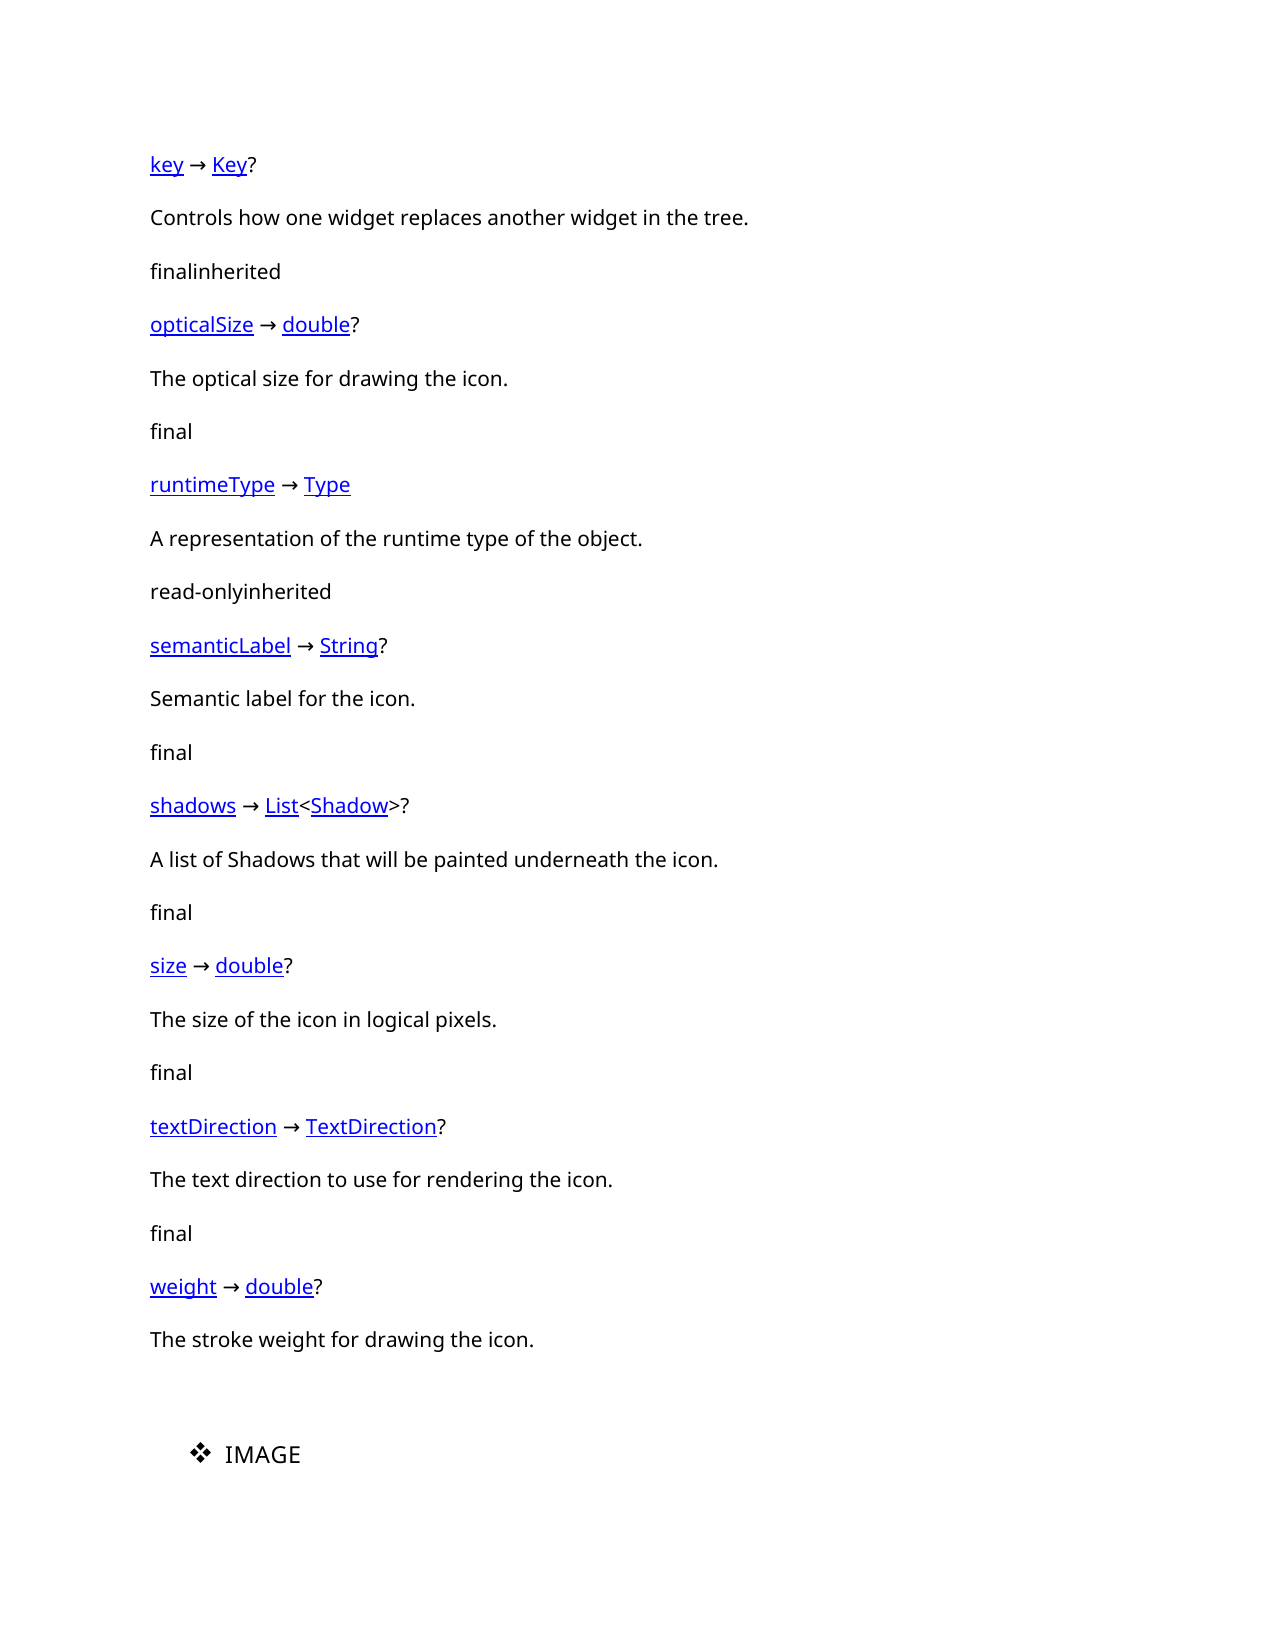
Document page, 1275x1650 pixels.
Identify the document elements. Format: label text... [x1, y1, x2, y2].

text final [150, 1058, 1125, 1087]
text final [150, 738, 1125, 766]
text read-onlyinherited [150, 577, 1125, 606]
text key → Key? [150, 150, 1125, 178]
text final [150, 898, 1125, 927]
text The size of the icon in logical pixels. [150, 1005, 1125, 1033]
text finalinherited [150, 257, 1125, 285]
text shadows → List<Shadow>? [150, 791, 1125, 820]
text final [150, 1219, 1125, 1247]
text weight → double? [150, 1272, 1125, 1301]
text The optical size for drawing the icon. [150, 364, 1125, 392]
subtitle image [187, 1432, 1125, 1472]
text semanticLabel → String? [150, 631, 1125, 659]
text runtimeType → Type [150, 471, 1125, 499]
text A representation of the runtime type of the object. [150, 524, 1125, 552]
text The stroke weight for drawing the icon. [150, 1326, 1125, 1354]
text size → double? [150, 952, 1125, 980]
text final [150, 417, 1125, 446]
text Semantic label for the icon. [150, 684, 1125, 713]
text opticalSize → double? [150, 310, 1125, 339]
text A list of Shadows that will be painted underneath the icon. [150, 845, 1125, 873]
text The text direction to use for rendering the icon. [150, 1165, 1125, 1194]
text Controls how one widget replaces another widget in the tree. [150, 203, 1125, 232]
text textDirection → TextDirection? [150, 1112, 1125, 1140]
